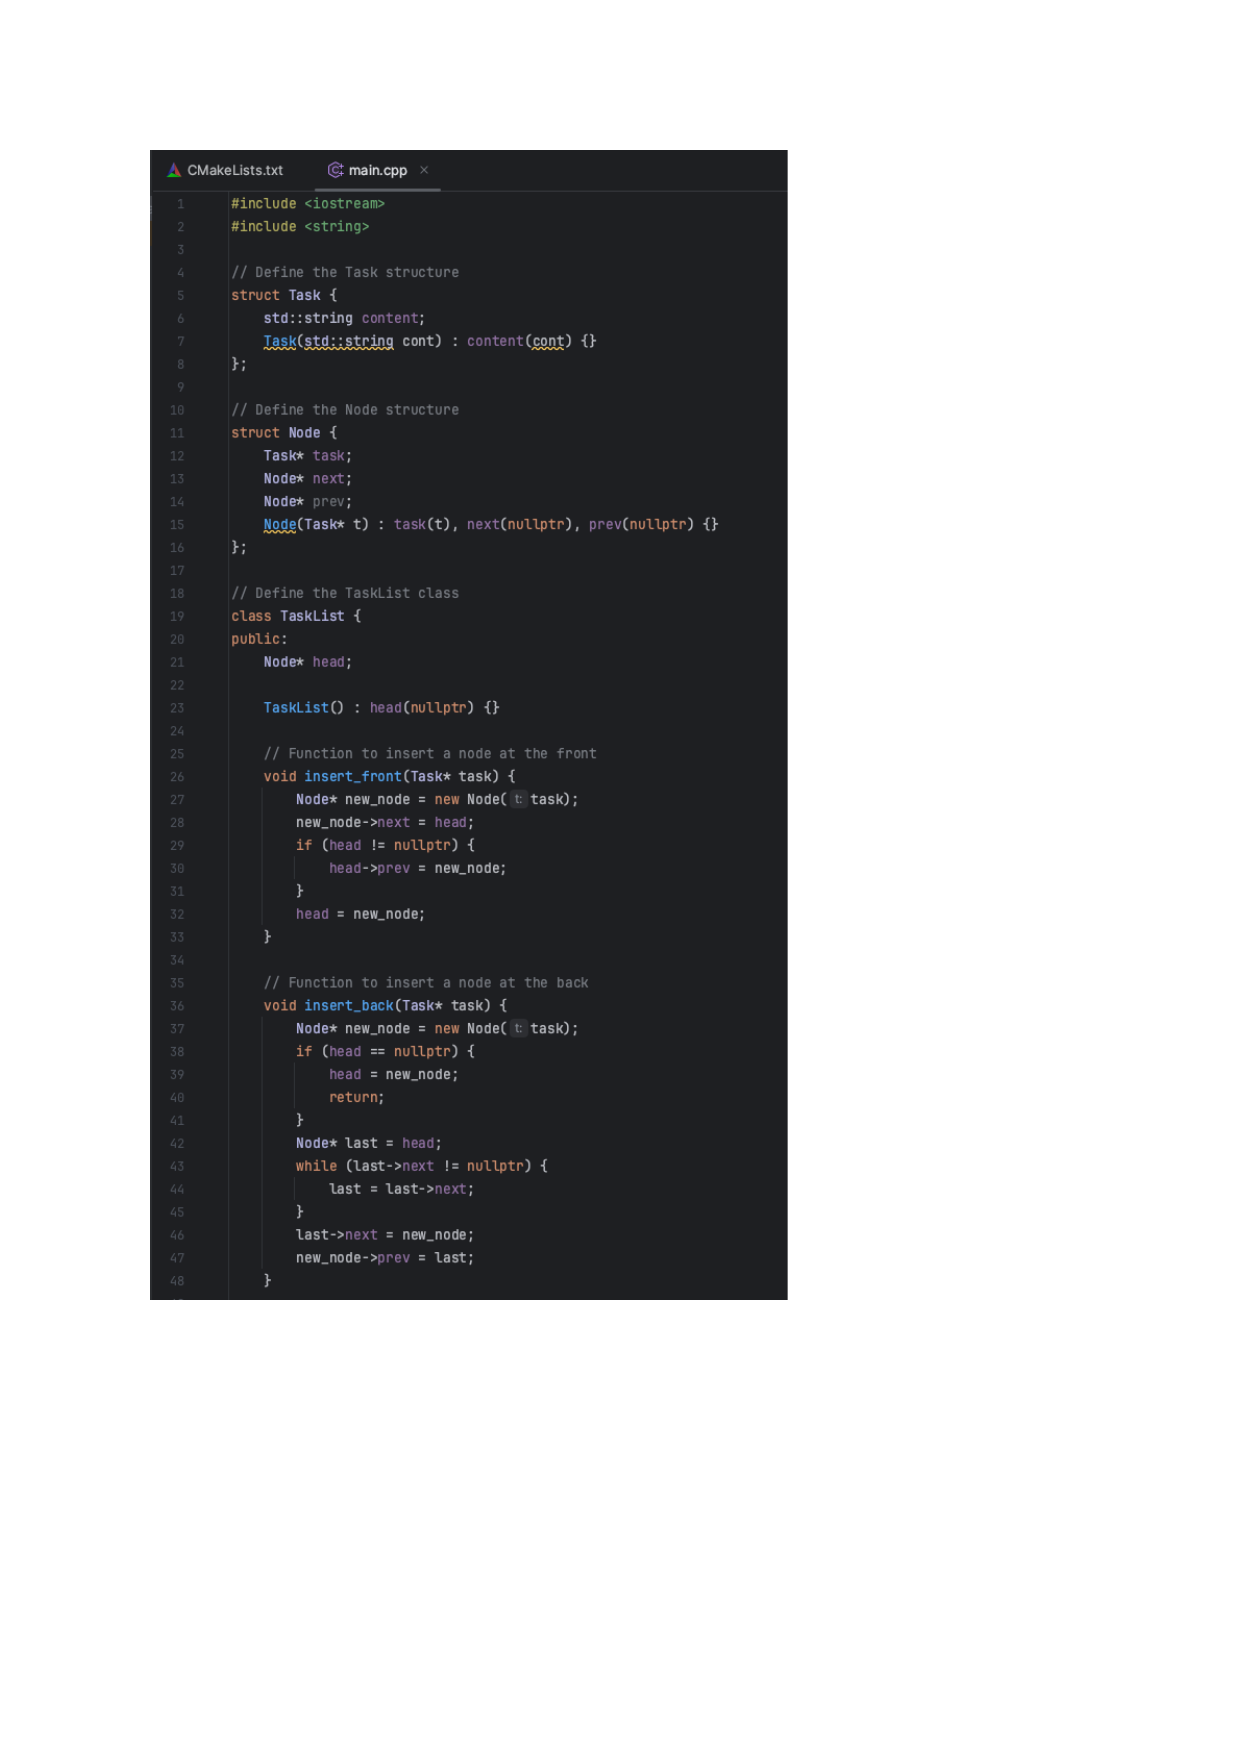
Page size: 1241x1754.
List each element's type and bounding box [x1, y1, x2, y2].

picture [150, 150, 788, 1300]
